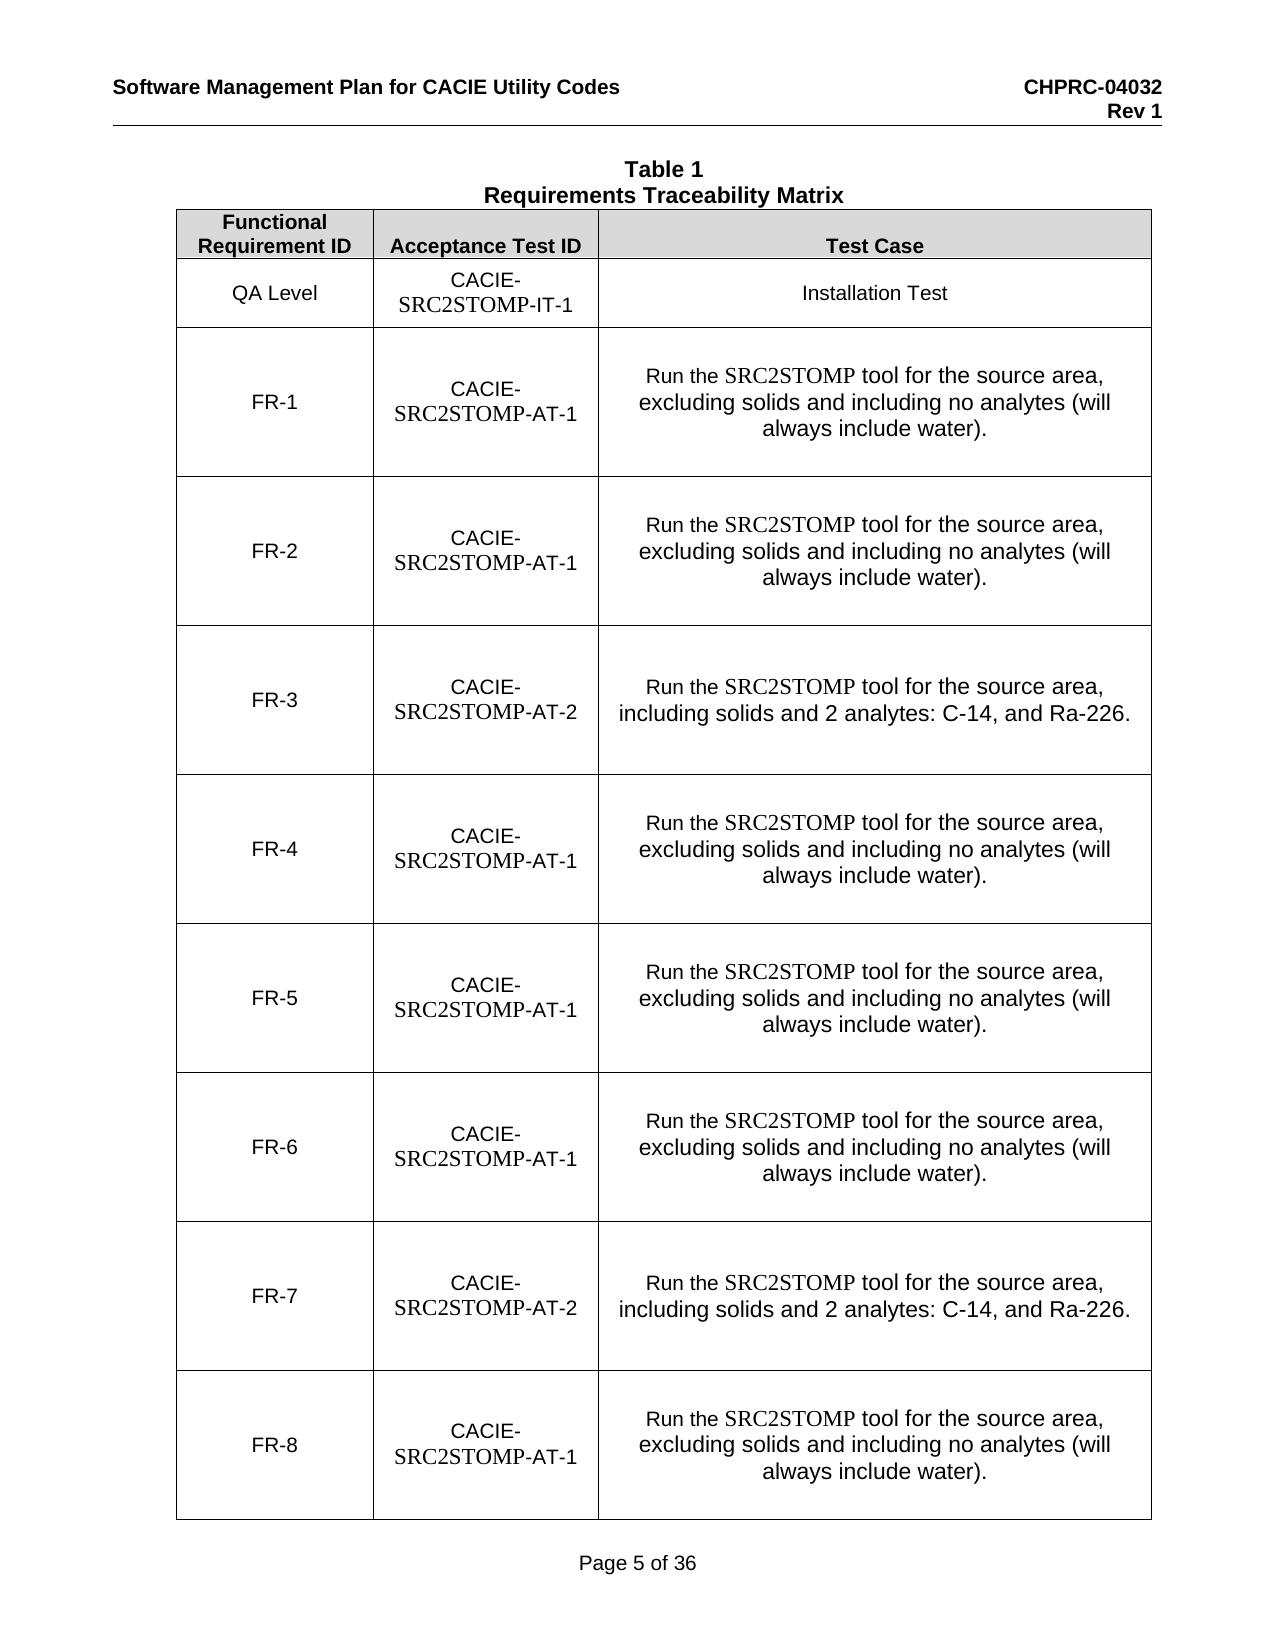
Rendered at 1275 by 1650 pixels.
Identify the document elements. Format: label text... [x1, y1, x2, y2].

table_cell Run the tool for the source area, excluding solids and including no analytes (will always include water). [599, 924, 1151, 1072]
table_cell CACIE- -AT-1 [374, 775, 598, 923]
table_cell Run the tool for the source area, excluding solids and including no analytes (will always include water). [599, 1073, 1151, 1221]
table_cell FR-2 [177, 477, 373, 625]
table_cell Run the tool for the source area, excluding solids and including no analytes (will always include water). [599, 477, 1151, 625]
table_cell FR-1 [177, 328, 373, 476]
table_cell CACIE- -AT-1 [374, 328, 598, 476]
table_cell FR-7 [177, 1222, 373, 1369]
table_cell CACIE- -AT-1 [374, 924, 598, 1072]
table_cell Acceptance Test ID [374, 210, 598, 257]
table_cell FR-5 [177, 924, 373, 1072]
table_cell CACIE- -AT-1 [374, 477, 598, 625]
table_cell QA Level [177, 259, 373, 327]
table_cell FR-3 [177, 626, 373, 774]
table_cell Run the tool for the source area, excluding solids and including no analytes (will always include water). [599, 328, 1151, 476]
table_cell CACIE- -IT-1 [374, 259, 598, 327]
table_cell CACIE- -AT-2 [374, 626, 598, 774]
table_cell CACIE- -AT-2 [374, 1222, 598, 1369]
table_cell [599, 1222, 1151, 1369]
table_cell CACIE- -AT-1 [374, 1073, 598, 1221]
table_cell Installation Test [599, 259, 1151, 327]
table_cell Test Case [599, 210, 1151, 257]
table_header Table 1 Requirements Traceability Matrix [176, 156, 1151, 208]
table_cell FR-6 [177, 1073, 373, 1221]
table_cell Run the tool for the source area, excluding solids and including no analytes (will always include water). [599, 775, 1151, 923]
table_cell FR-4 [177, 775, 373, 923]
table_cell Run the tool for the source area, including solids and 2 analytes: C-14, and Ra-226. [599, 626, 1151, 774]
table_cell Functional Requirement ID [177, 210, 373, 257]
table_cell CACIE- -AT-1 [374, 1371, 598, 1518]
table_cell FR-8 [177, 1371, 373, 1518]
table_cell Run the tool for the source area, excluding solids and including no analytes (will always include water). [599, 1371, 1151, 1518]
